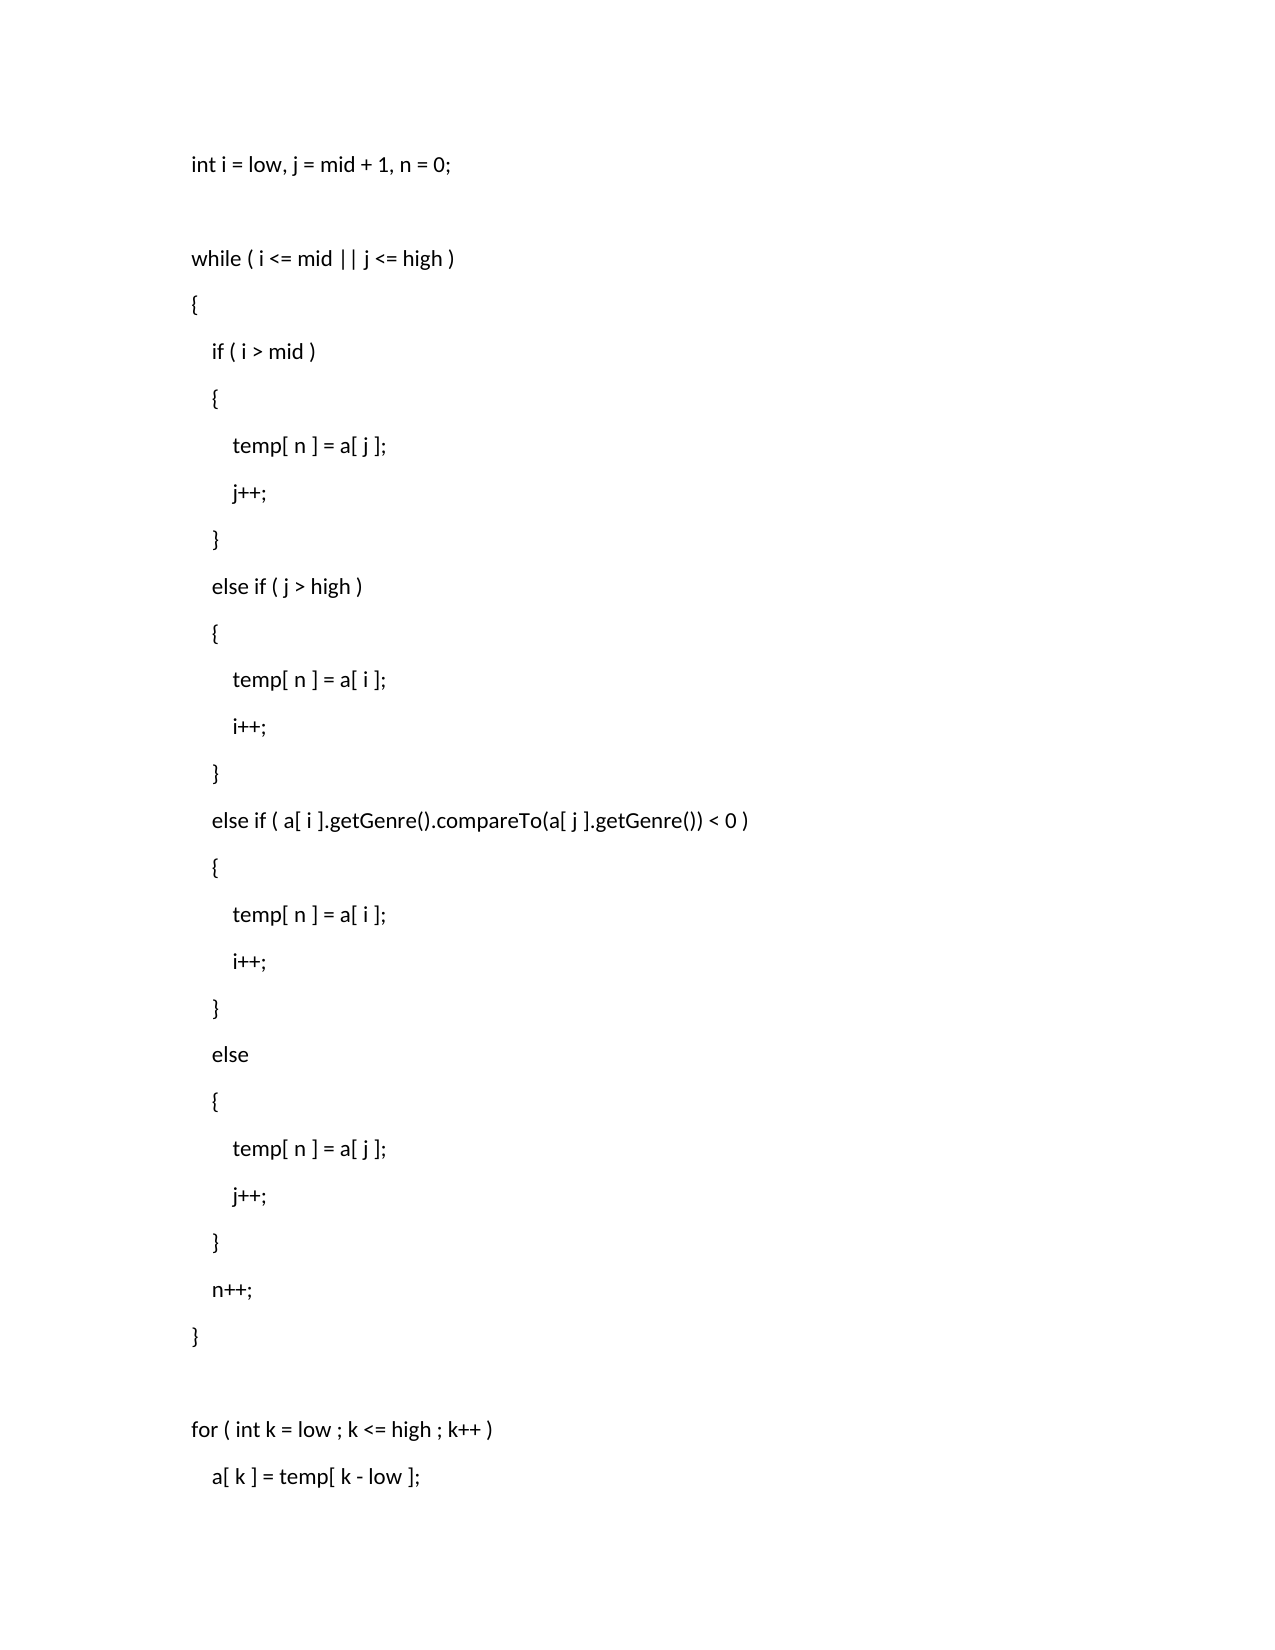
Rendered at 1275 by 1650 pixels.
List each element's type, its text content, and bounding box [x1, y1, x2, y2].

text temp[ n ] = a[ i ]; [150, 666, 1125, 694]
text } [150, 525, 1125, 553]
text } [150, 1228, 1125, 1256]
text { [150, 619, 1125, 647]
text { [150, 1087, 1125, 1116]
text temp[ n ] = a[ i ]; [150, 900, 1125, 928]
text a[ k ] = temp[ k - low ]; [150, 1462, 1125, 1491]
text } [150, 1322, 1125, 1350]
text { [150, 384, 1125, 412]
text { [150, 853, 1125, 881]
text int i = low, j = mid + 1, n = 0; [150, 150, 1125, 178]
text temp[ n ] = a[ j ]; [150, 1134, 1125, 1162]
text else if ( a[ i ].getGenre().compareTo(a[ j ].getGenre()) < 0 ) [150, 806, 1125, 834]
text } [150, 994, 1125, 1022]
text n++; [150, 1275, 1125, 1303]
text j++; [150, 478, 1125, 506]
text i++; [150, 712, 1125, 741]
text for ( int k = low ; k <= high ; k++ ) [150, 1416, 1125, 1444]
text } [150, 759, 1125, 787]
text j++; [150, 1181, 1125, 1209]
text else [150, 1041, 1125, 1069]
text i++; [150, 947, 1125, 975]
text else if ( j > high ) [150, 572, 1125, 600]
text { [150, 291, 1125, 319]
text if ( i > mid ) [150, 337, 1125, 366]
text temp[ n ] = a[ j ]; [150, 431, 1125, 459]
text while ( i <= mid || j <= high ) [150, 244, 1125, 272]
